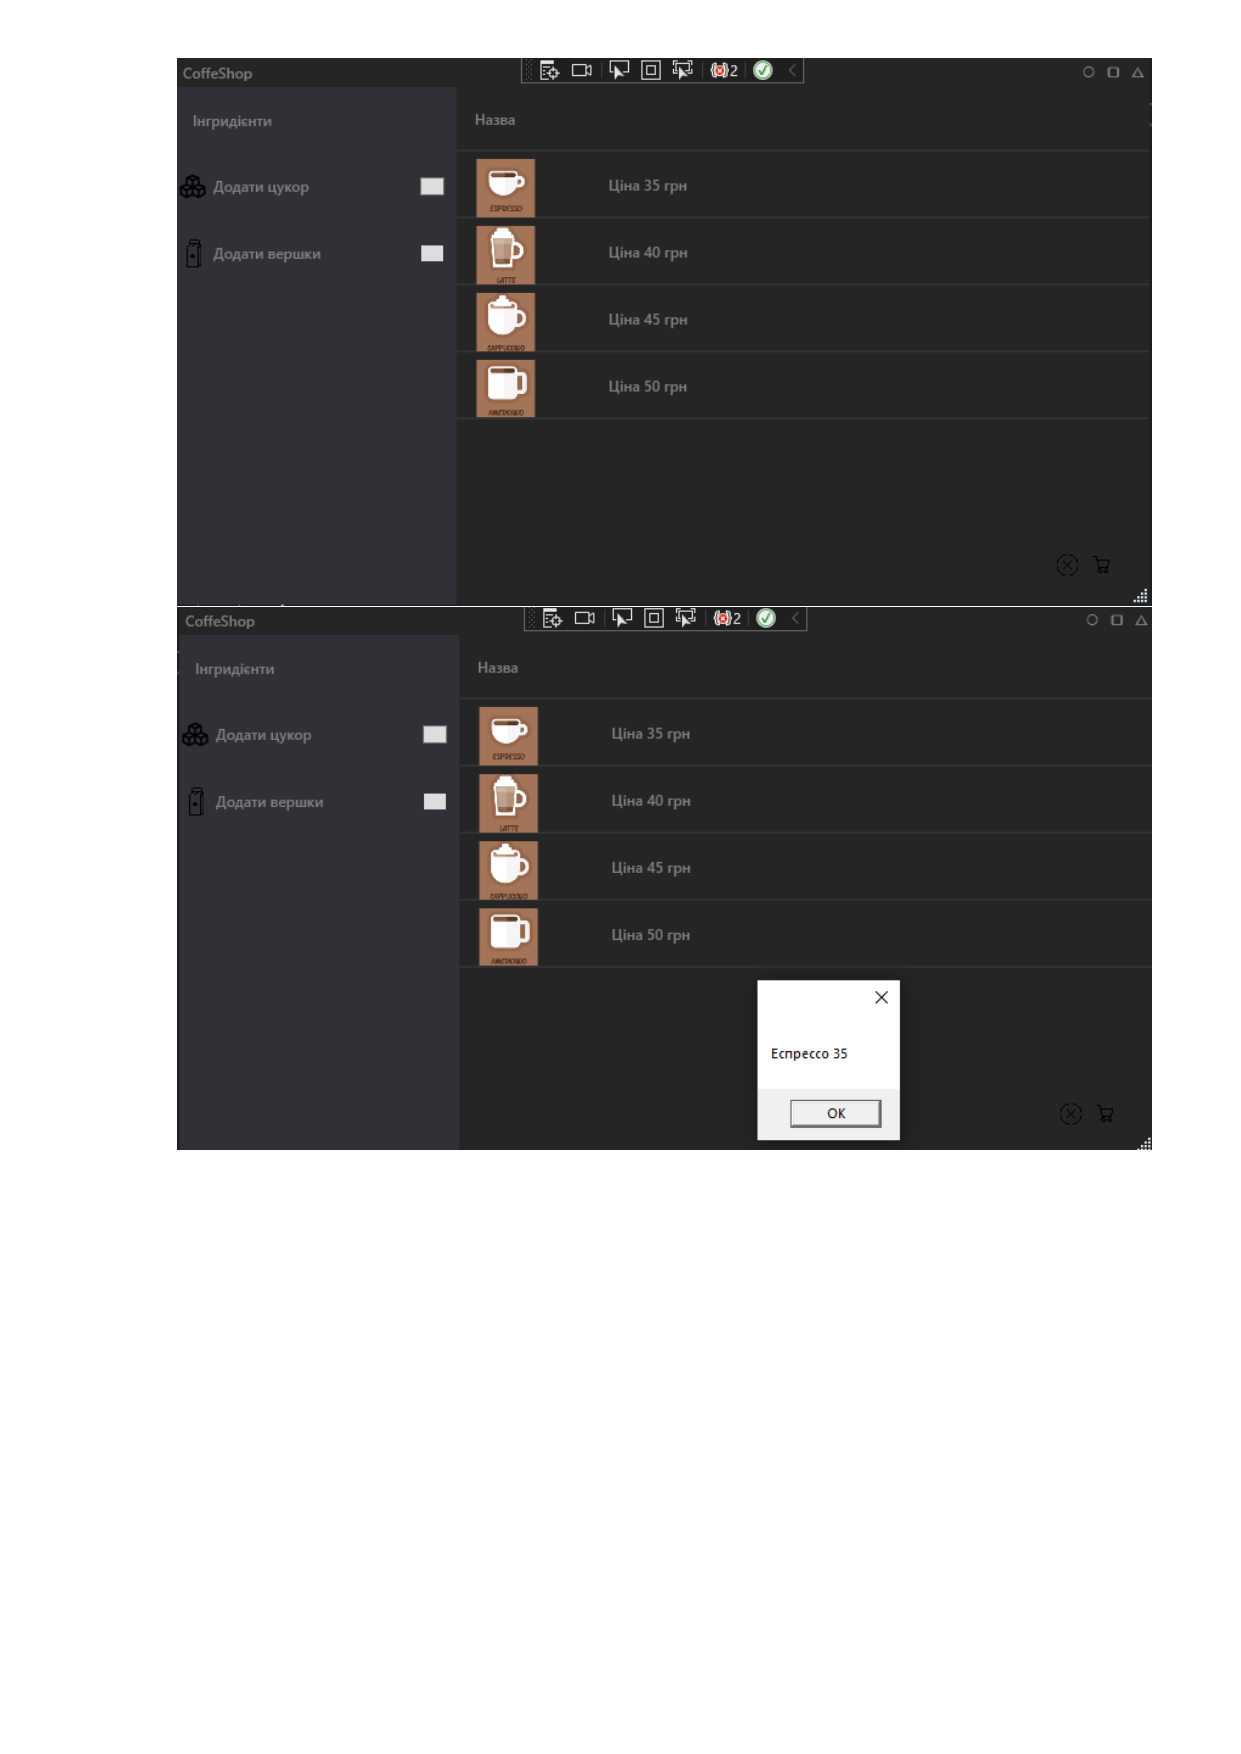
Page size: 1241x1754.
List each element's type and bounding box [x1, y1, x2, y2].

picture [177, 58, 1152, 606]
picture [177, 607, 1152, 1150]
